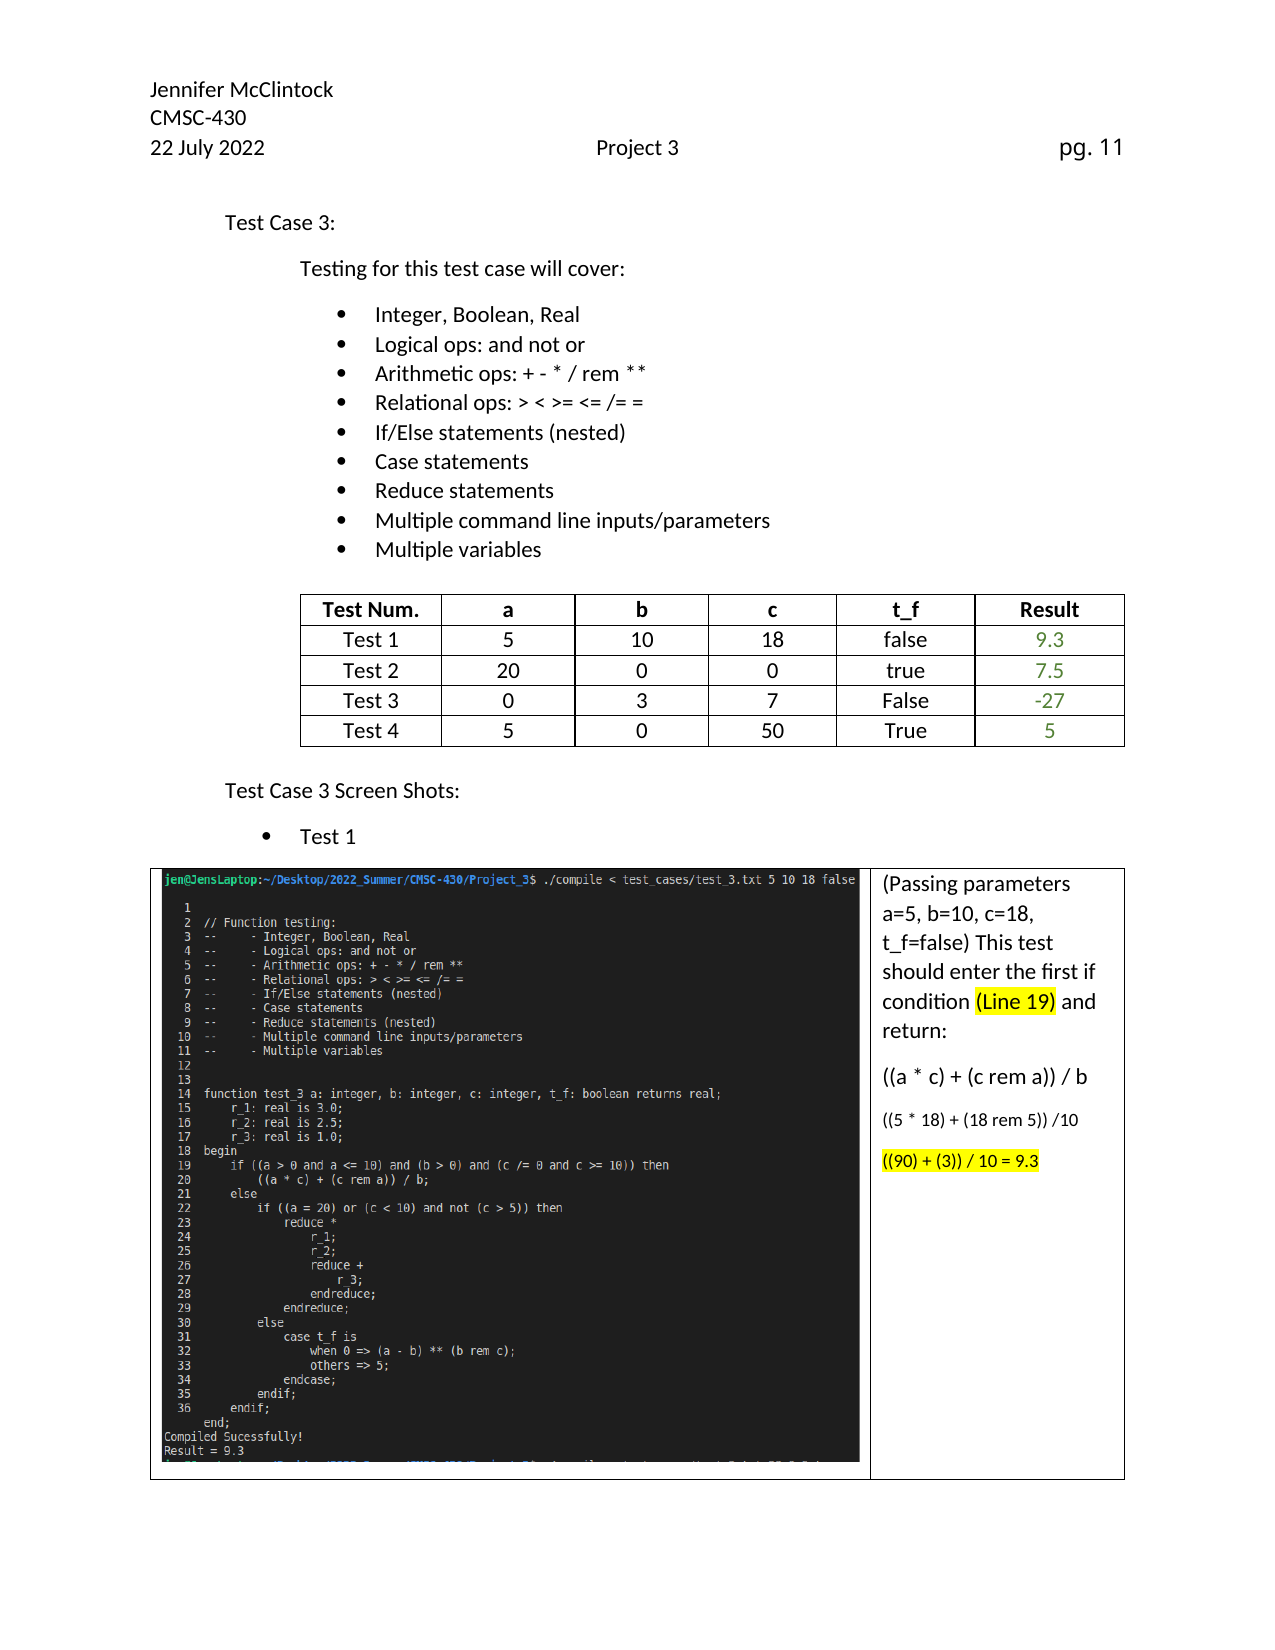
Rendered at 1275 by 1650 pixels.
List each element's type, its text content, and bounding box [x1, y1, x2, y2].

table_header (Passing parameters a=5, b=10, c=18, t_f=false) This test should enter the first if condition (Line 19) and return: ((a * c) + (c rem a)) / b ((5 * 18) + (18 rem 5)) /10 ((90) + (3)) / 10 = 9.3 [871, 869, 1124, 1479]
table_cell Test 2 [301, 656, 441, 685]
text Testing for this test case will cover: [150, 254, 1125, 282]
table_cell 7.5 [976, 656, 1124, 685]
table_header [151, 869, 870, 1479]
table_cell True [837, 716, 974, 746]
table_cell Test 1 [301, 626, 441, 655]
table_cell -27 [976, 686, 1124, 715]
picture [161, 869, 860, 1462]
list Multiple variables [337, 535, 1125, 563]
table_cell 10 [576, 626, 708, 655]
list Logical ops: and not or [337, 330, 1125, 358]
table_cell 5 [442, 626, 574, 655]
table_header Test Num. [301, 595, 441, 624]
list Case statements [337, 447, 1125, 475]
table_header t_f [837, 595, 974, 624]
table_cell 9.3 [976, 626, 1124, 655]
table_header c [709, 595, 836, 624]
table_cell true [837, 656, 974, 685]
list Reduce statements [337, 477, 1125, 505]
table_header Result [976, 595, 1124, 624]
table_cell 0 [576, 716, 708, 746]
table_cell 0 [442, 686, 574, 715]
list Test 1 [262, 822, 1125, 850]
list Multiple command line inputs/parameters [337, 506, 1125, 534]
table_cell False [837, 686, 974, 715]
table_cell 0 [576, 656, 708, 685]
table_cell 5 [442, 716, 574, 746]
table_cell 50 [709, 716, 836, 746]
table_header a [442, 595, 574, 624]
table_header b [576, 595, 708, 624]
table_cell false [837, 626, 974, 655]
table_cell 0 [709, 656, 836, 685]
text Test Case 3: [150, 208, 1125, 236]
list Relational ops: > < >= <= /= = [337, 388, 1125, 417]
table_cell Test 4 [301, 716, 441, 746]
table_cell 18 [709, 626, 836, 655]
table_cell 7 [709, 686, 836, 715]
text Test Case 3 Screen Shots: [150, 776, 1125, 804]
list If/Else statements (nested) [337, 418, 1125, 446]
list Integer, Boolean, Real [337, 300, 1125, 328]
table_cell Test 3 [301, 686, 441, 715]
table_cell 3 [576, 686, 708, 715]
table_cell 5 [976, 716, 1124, 746]
table_cell 20 [442, 656, 574, 685]
list Arithmetic ops: + - * / rem ** [337, 359, 1125, 387]
